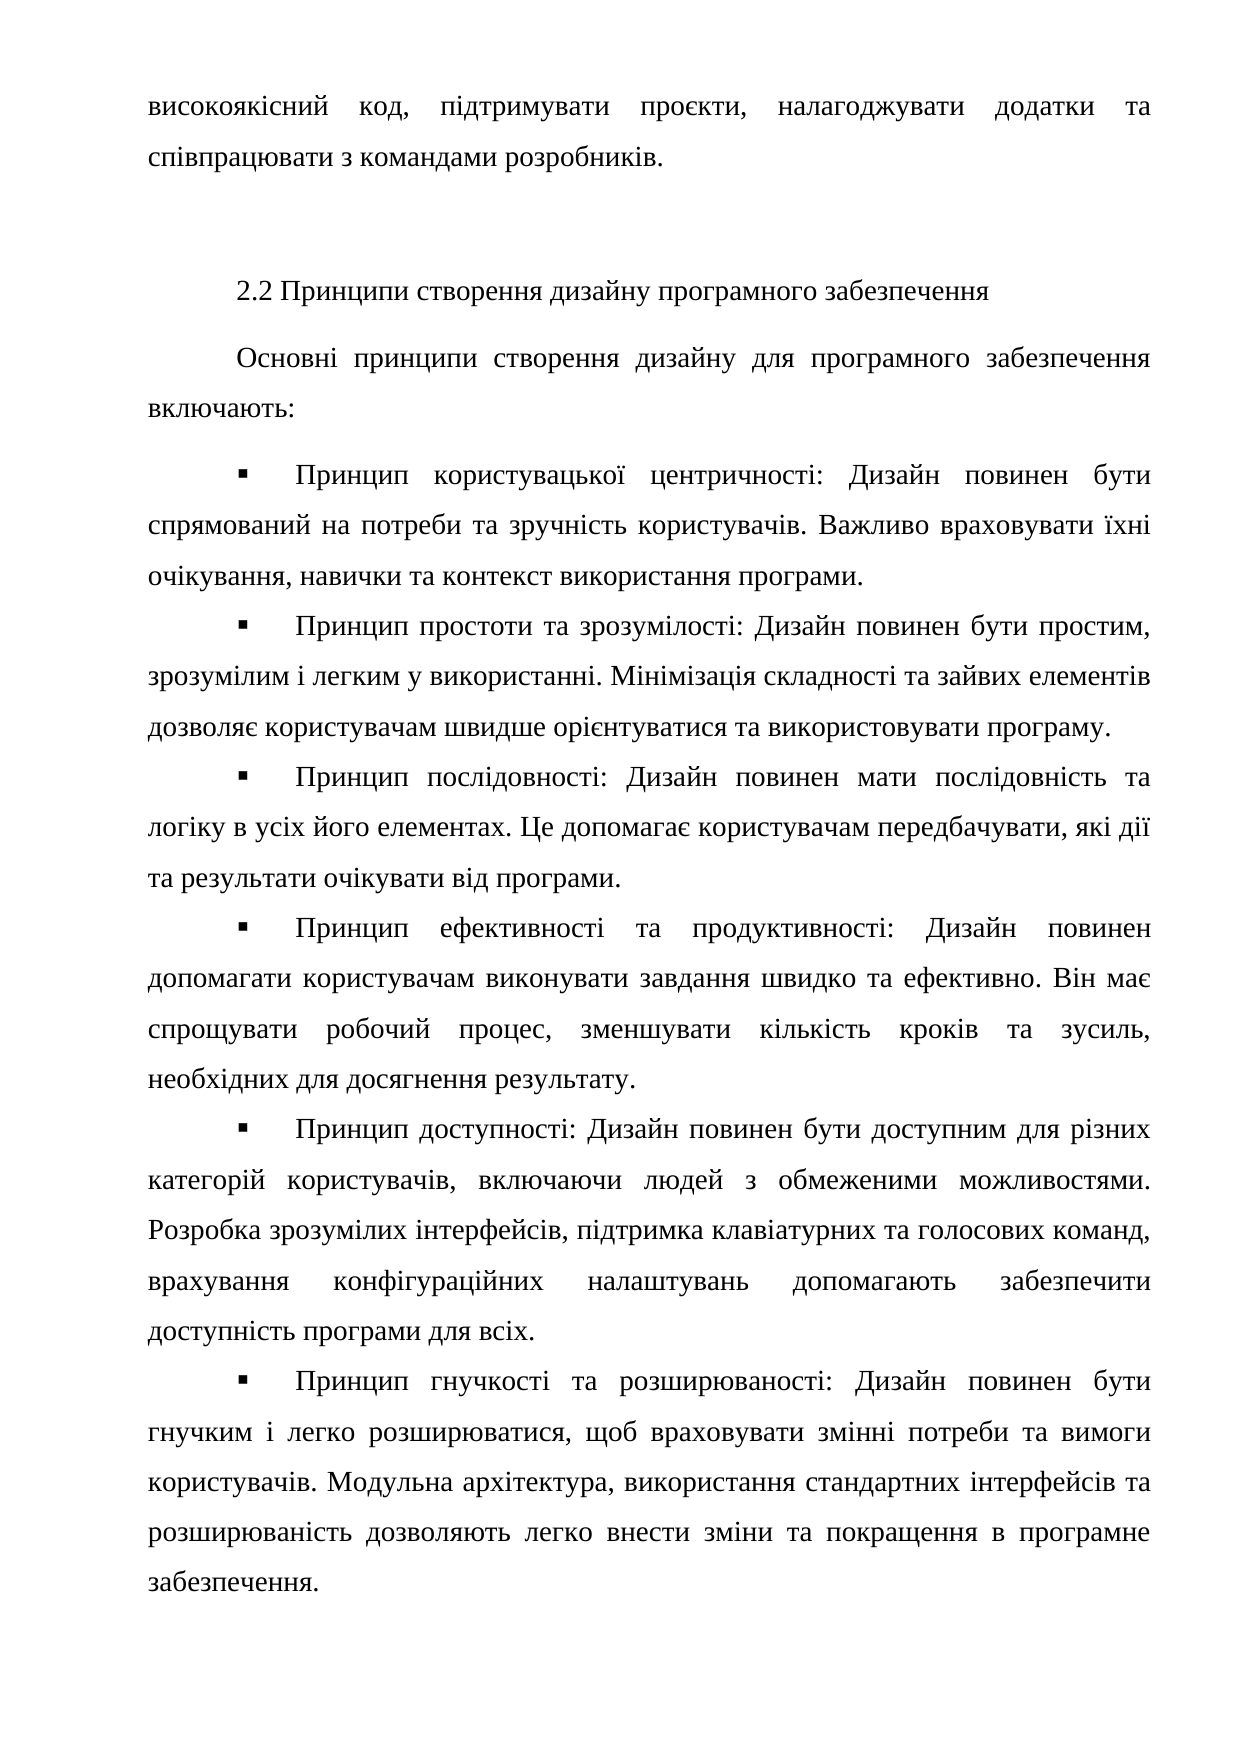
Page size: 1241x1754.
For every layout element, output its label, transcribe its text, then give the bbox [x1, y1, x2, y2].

list Принцип користувацької центричності: Дизайн повинен бути спрямований на потреби та зручність користувачів. Важливо враховувати їхні очікування, навички та контекст використання програми. [148, 457, 1152, 591]
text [148, 88, 1152, 172]
list Принцип ефективності та продуктивності: Дизайн повинен допомагати користувачам виконувати завдання швидко та ефективно. Він має спрощувати робочий процес, зменшувати кількість кроків та зусиль, необхідних для досягнення результату. [148, 910, 1152, 1095]
text 2.2 Принципи створення дизайну програмного забезпечення [148, 273, 1152, 306]
text Основні принципи створення дизайну для програмного забезпечення включають: [148, 340, 1152, 424]
list Принцип простоти та зрозумілості: Дизайн повинен бути простим, зрозумілим і легким у використанні. Мінімізація складності та зайвих елементів дозволяє користувачам швидше орієнтуватися та використовувати програму. [148, 608, 1152, 742]
list Принцип гнучкості та розширюваності: Дизайн повинен бути гнучким і легко розширюватися, щоб враховувати змінні потреби та вимоги користувачів. Модульна архітектура, використання стандартних інтерфейсів та розширюваність дозволяють легко внести зміни та покращення в програмне забезпечення. [148, 1363, 1152, 1598]
list Принцип доступності: Дизайн повинен бути доступним для різних категорій користувачів, включаючи людей з обмеженими можливостями. Розробка зрозумілих інтерфейсів, підтримка клавіатурних та голосових команд, врахування конфігураційних налаштувань допомагають забезпечити доступність програми для всіх. [148, 1112, 1152, 1346]
list Принцип послідовності: Дизайн повинен мати послідовність та логіку в усіх його елементах. Це допомагає користувачам передбачувати, які дії та результати очікувати від програми. [148, 759, 1152, 893]
